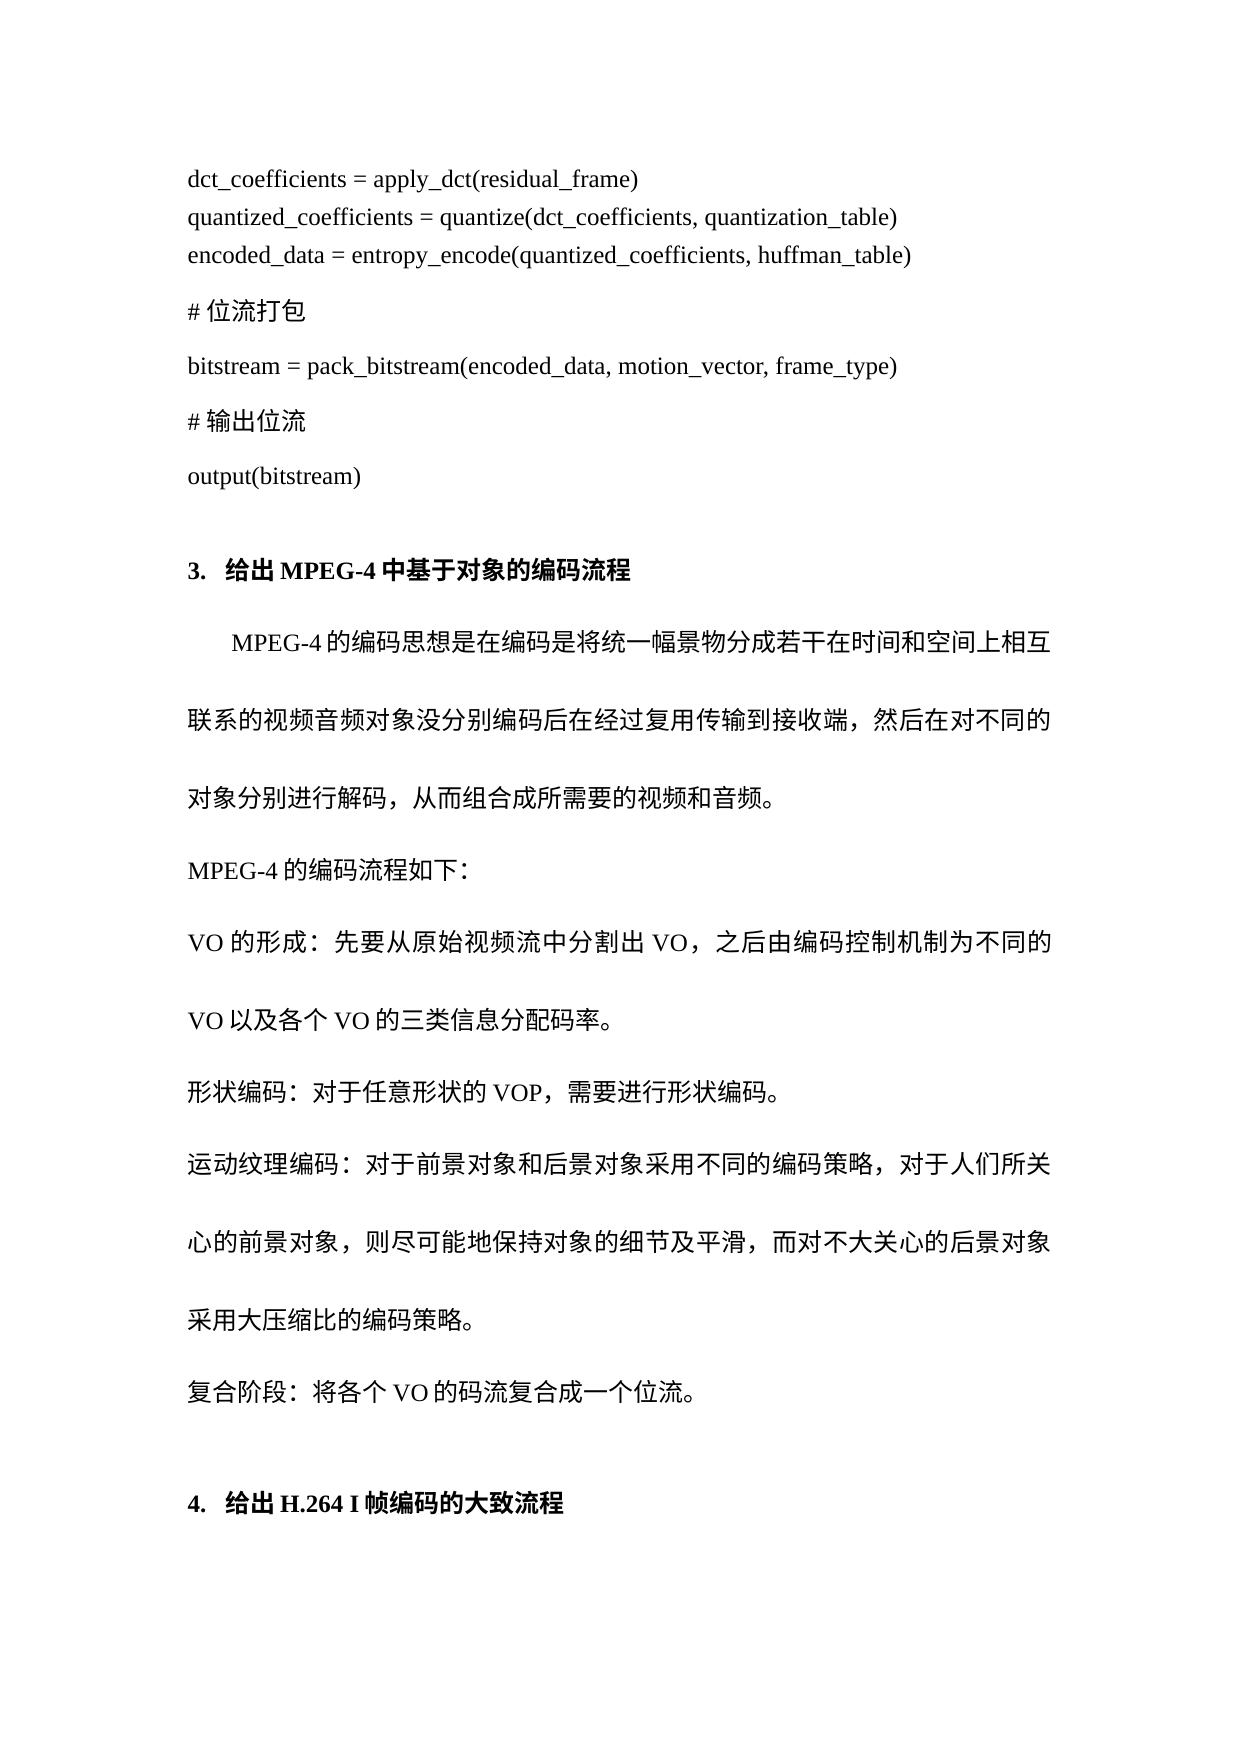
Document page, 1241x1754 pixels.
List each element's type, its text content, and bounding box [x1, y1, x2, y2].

text MPEG-4的编码思想是在编码是将统一幅景物分成若干在时间和空间上相互联系的视频音频对象没分别编码后在经过复用传输到接收端，然后在对不同的对象分别进行解码，从而组合成所需要的视频和音频。 [187, 608, 1053, 829]
text # 位流打包 [187, 277, 1053, 342]
text 形状编码：对于任意形状的VOP，需要进行形状编码。 [187, 1058, 1053, 1123]
text VO的形成：先要从原始视频流中分割出VO，之后由编码控制机制为不同的VO以及各个VO的三类信息分配码率。 [187, 908, 1053, 1051]
list 给出H.264 I帧编码的大致流程 [187, 1469, 1053, 1534]
text # 输出位流 [187, 387, 1053, 452]
text quantized_coefficients = quantize(dct_coefficients, quantization_table) [187, 200, 1053, 233]
text output(bitstream) [187, 459, 1053, 492]
text 运动纹理编码：对于前景对象和后景对象采用不同的编码策略，对于人们所关心的前景对象，则尽可能地保持对象的细节及平滑，而对不大关心的后景对象采用大压缩比的编码策略。 [187, 1130, 1053, 1351]
text dct_coefficients = apply_dct(residual_frame) [187, 162, 1053, 194]
list 给出MPEG-4中基于对象的编码流程 [187, 536, 1053, 601]
text 复合阶段：将各个VO的码流复合成一个位流。 [187, 1358, 1053, 1423]
text MPEG-4的编码流程如下： [187, 836, 1053, 901]
text bitstream = pack_bitstream(encoded_data, motion_vector, frame_type) [187, 349, 1053, 381]
text encoded_data = entropy_encode(quantized_coefficients, huffman_table) [187, 238, 1053, 271]
